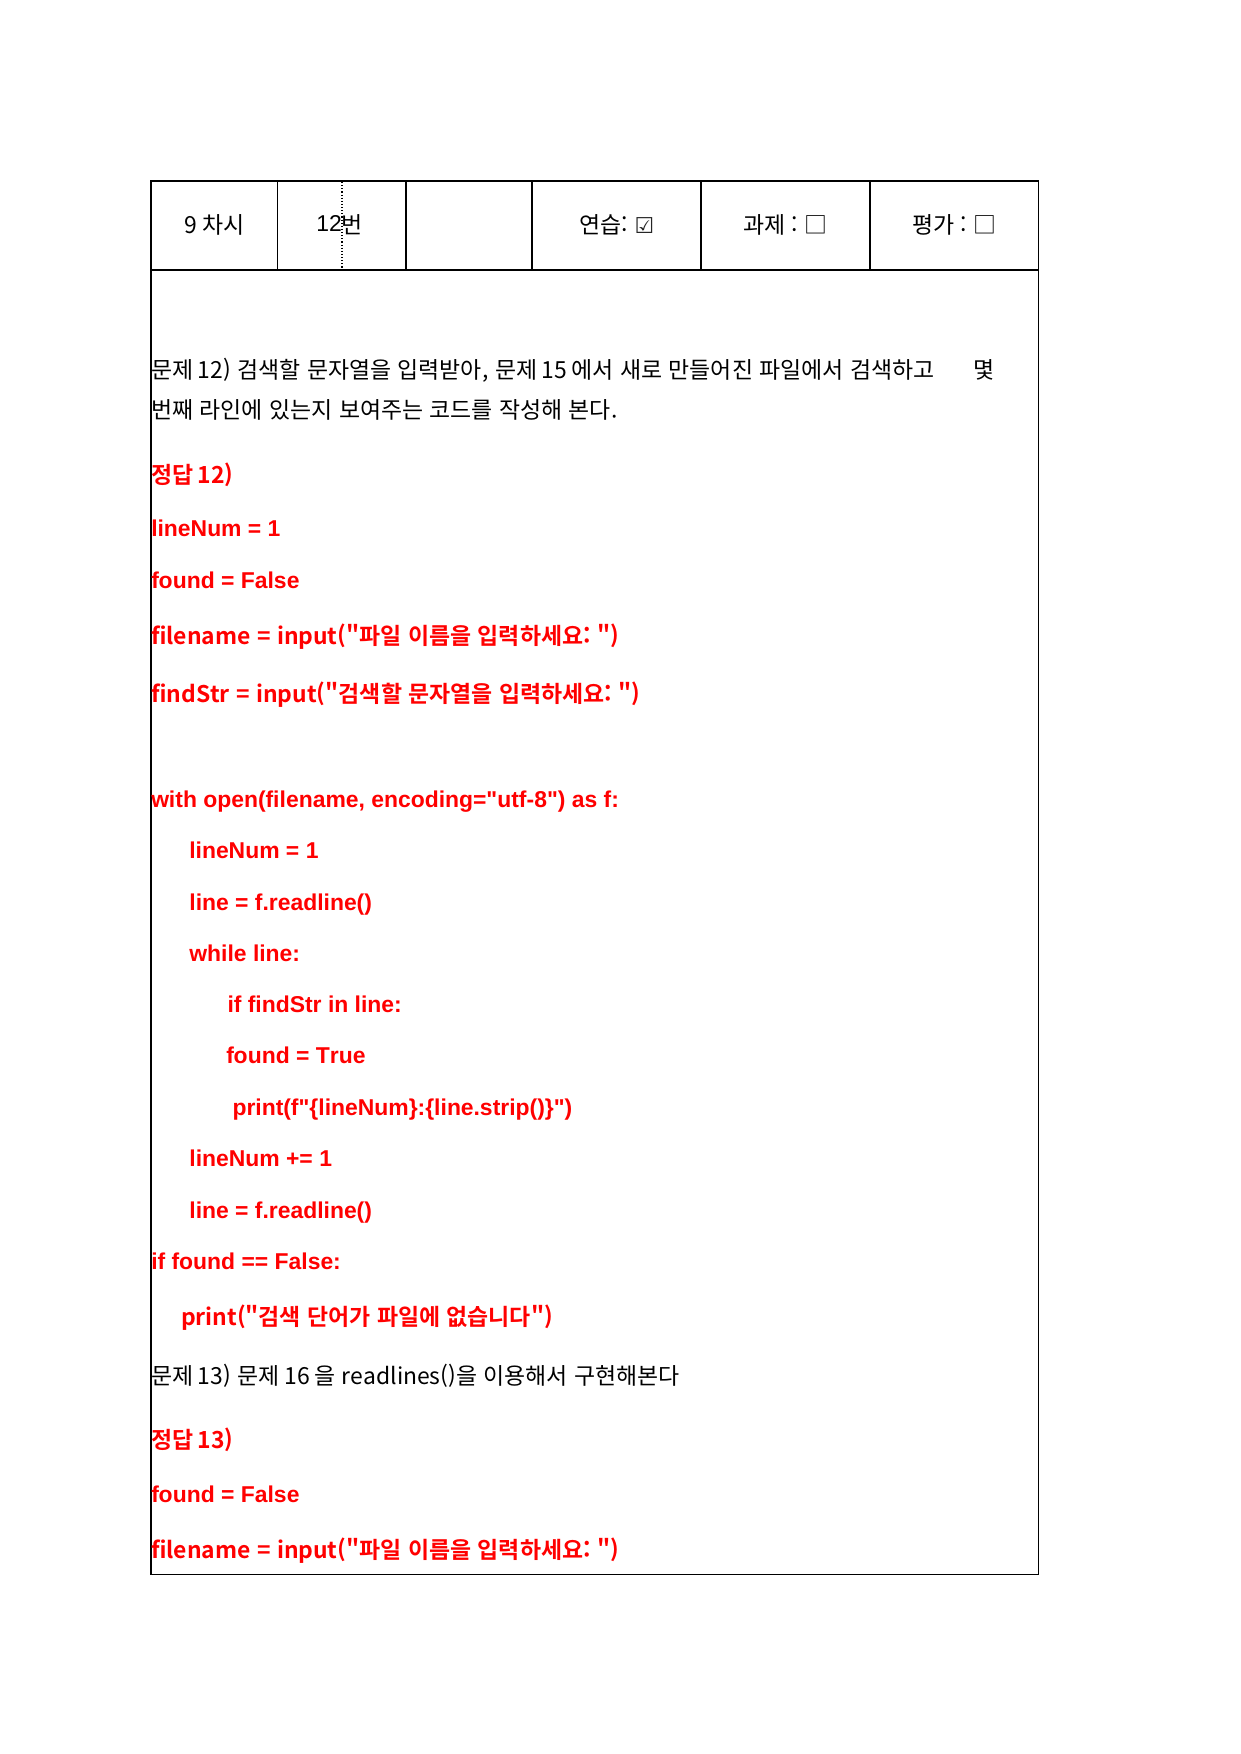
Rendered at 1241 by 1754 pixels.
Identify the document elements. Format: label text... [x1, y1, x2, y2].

table_header [407, 182, 531, 269]
table_header 12 [278, 182, 342, 269]
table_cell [152, 1332, 1038, 1532]
table_header 연습: ☑ [533, 182, 700, 269]
table_header 평가 : □ [871, 182, 1038, 269]
table_header 9차시 [152, 182, 277, 269]
table_header 번 [342, 182, 405, 269]
table_header 과제 : □ [702, 182, 869, 269]
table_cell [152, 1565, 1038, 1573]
